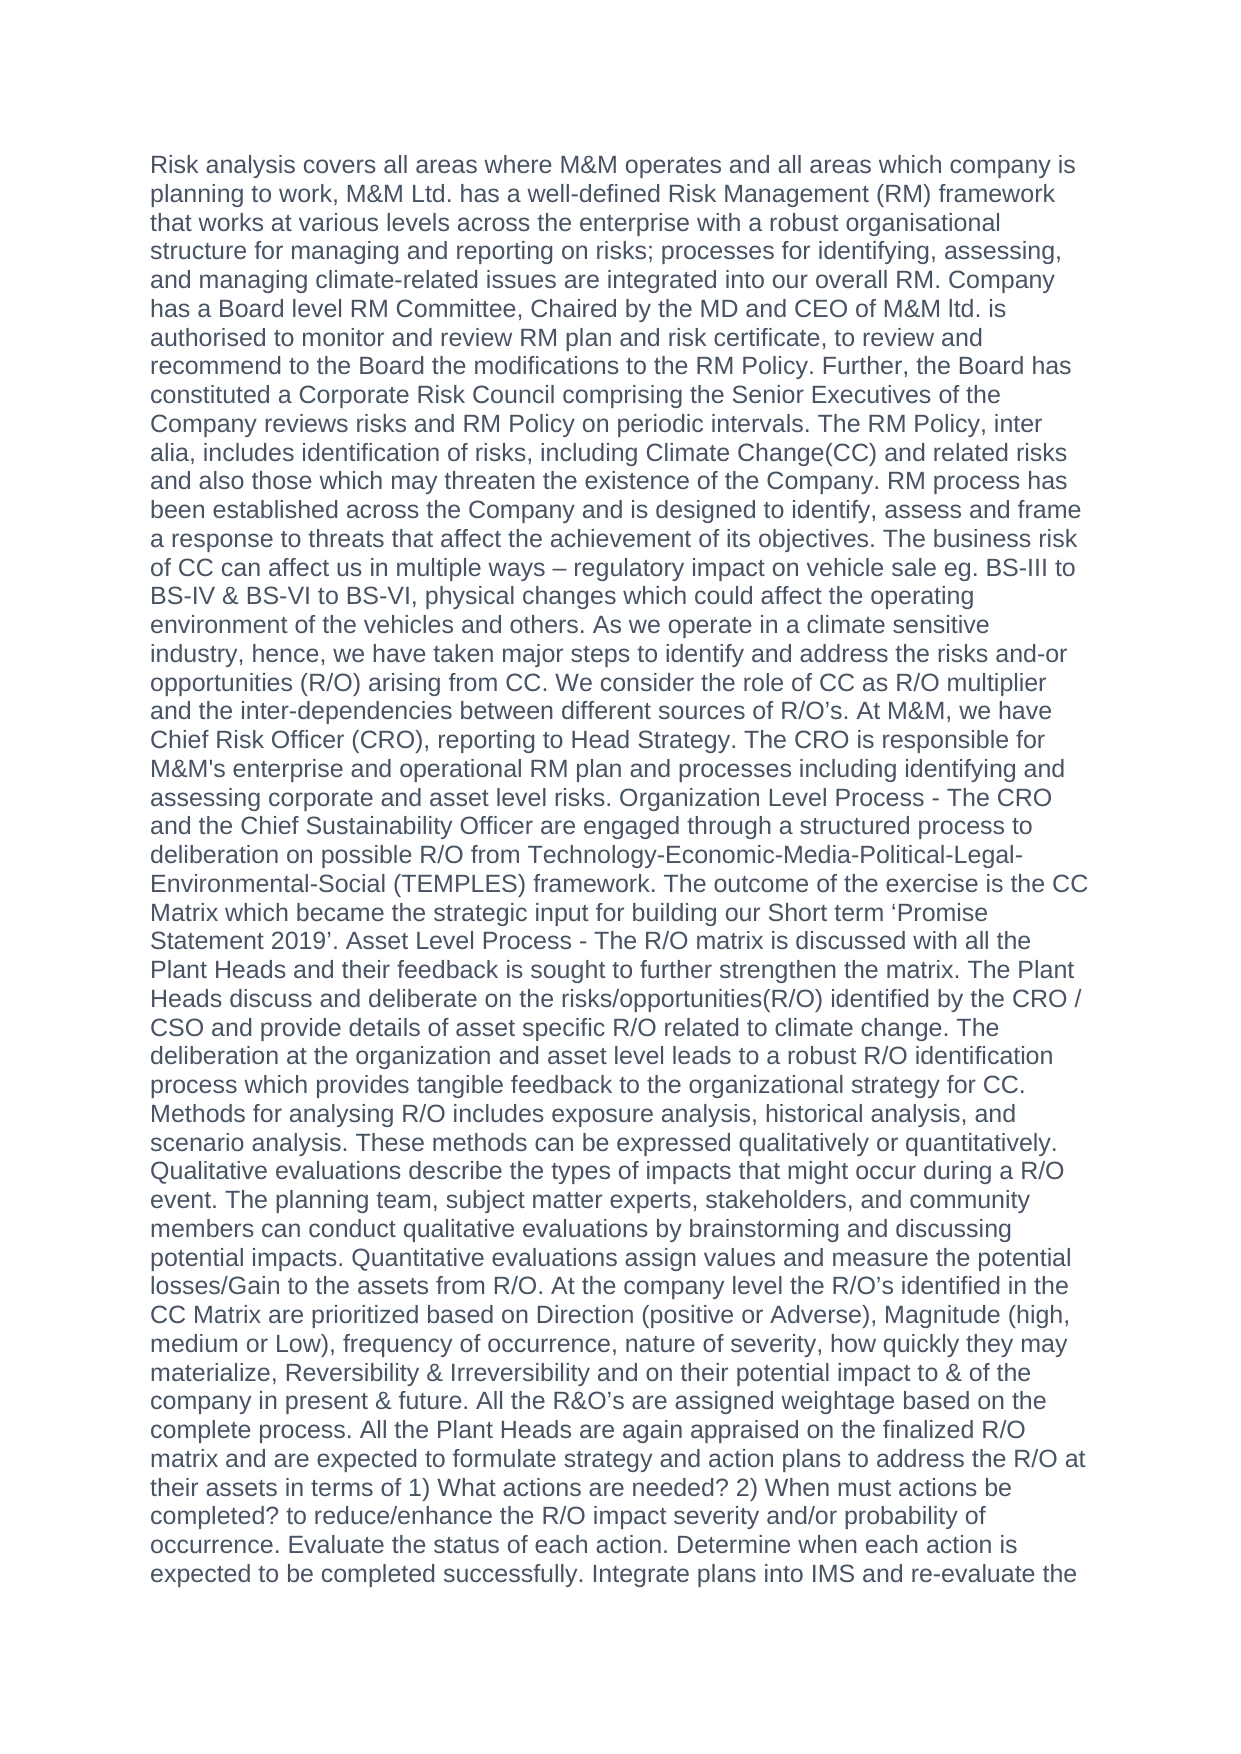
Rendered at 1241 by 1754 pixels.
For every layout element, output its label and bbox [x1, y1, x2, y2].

text [150, 150, 1090, 1587]
